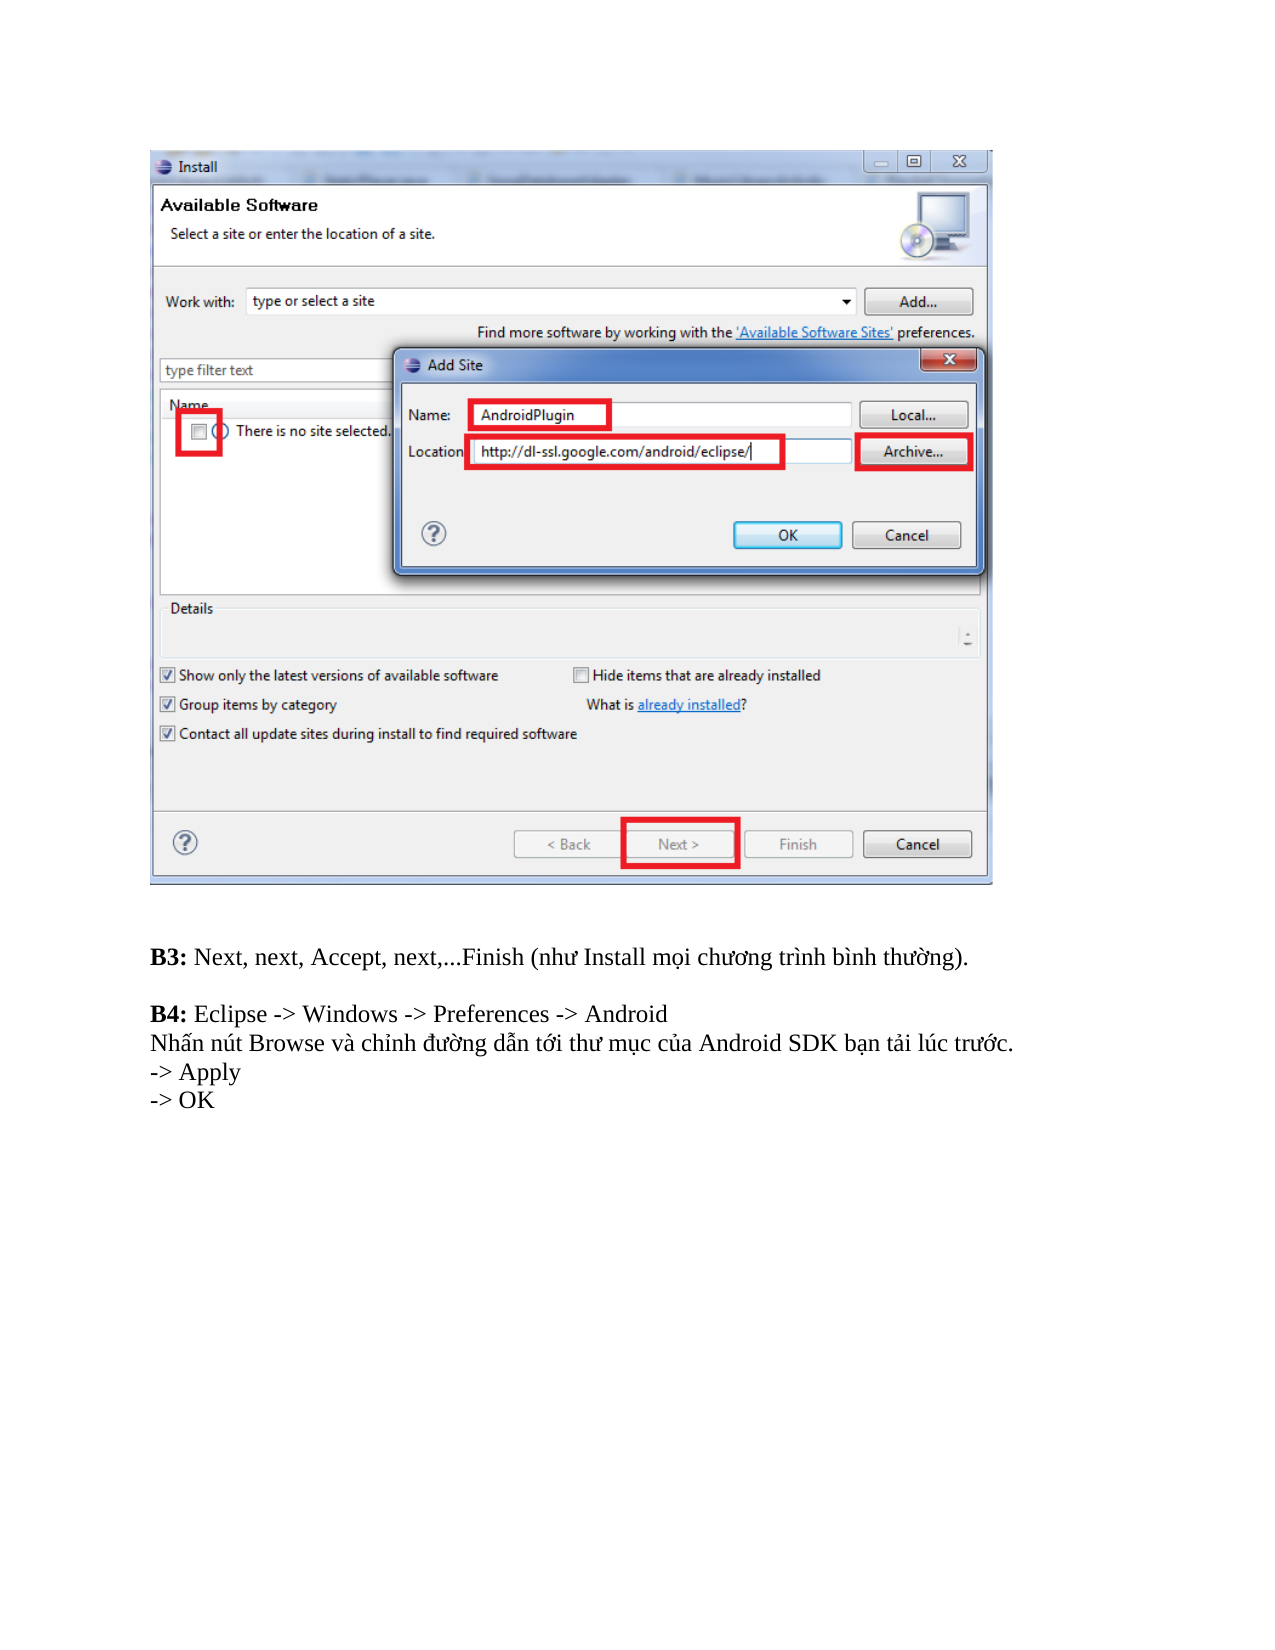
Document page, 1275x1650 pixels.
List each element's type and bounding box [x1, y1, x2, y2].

picture [150, 150, 993, 885]
text [150, 150, 1125, 1143]
